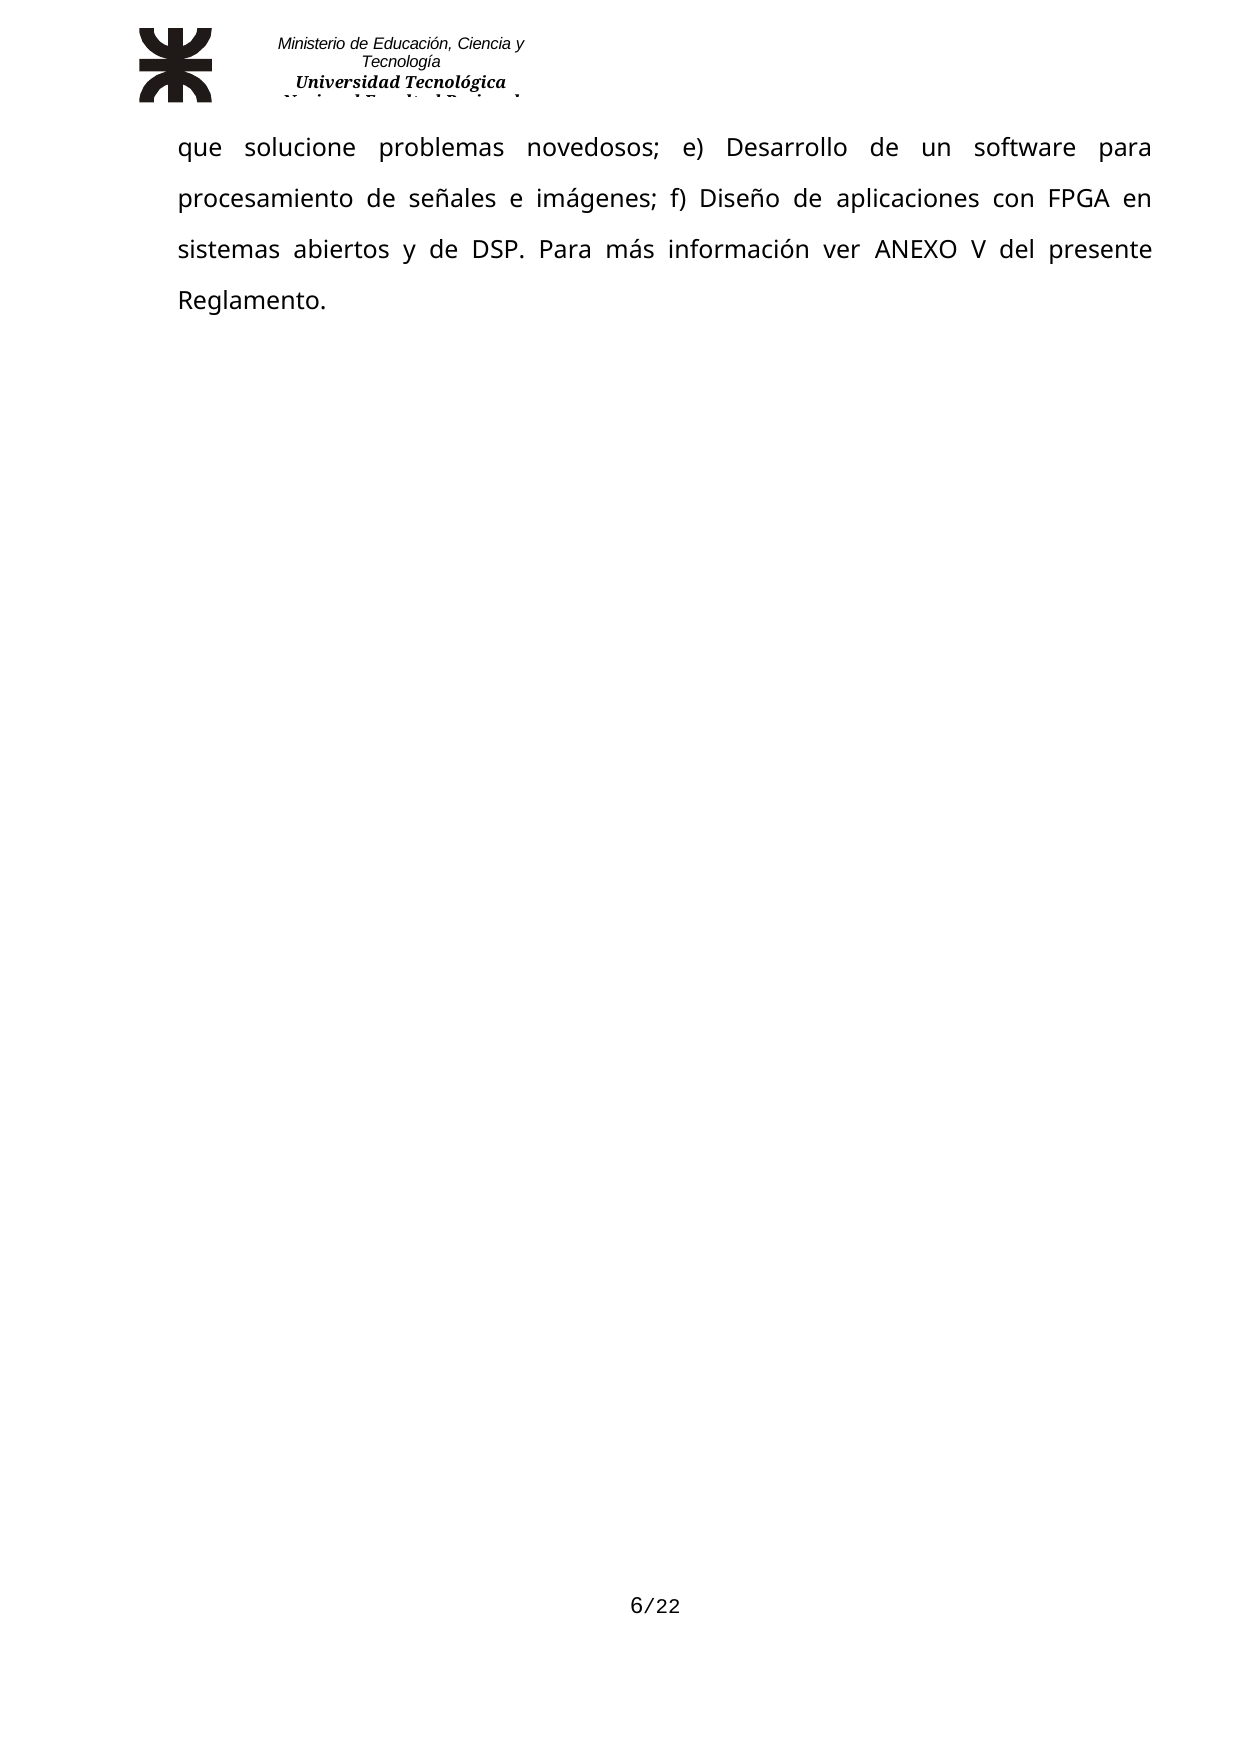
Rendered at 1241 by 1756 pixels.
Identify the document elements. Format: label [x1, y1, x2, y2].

text [177, 129, 1152, 316]
